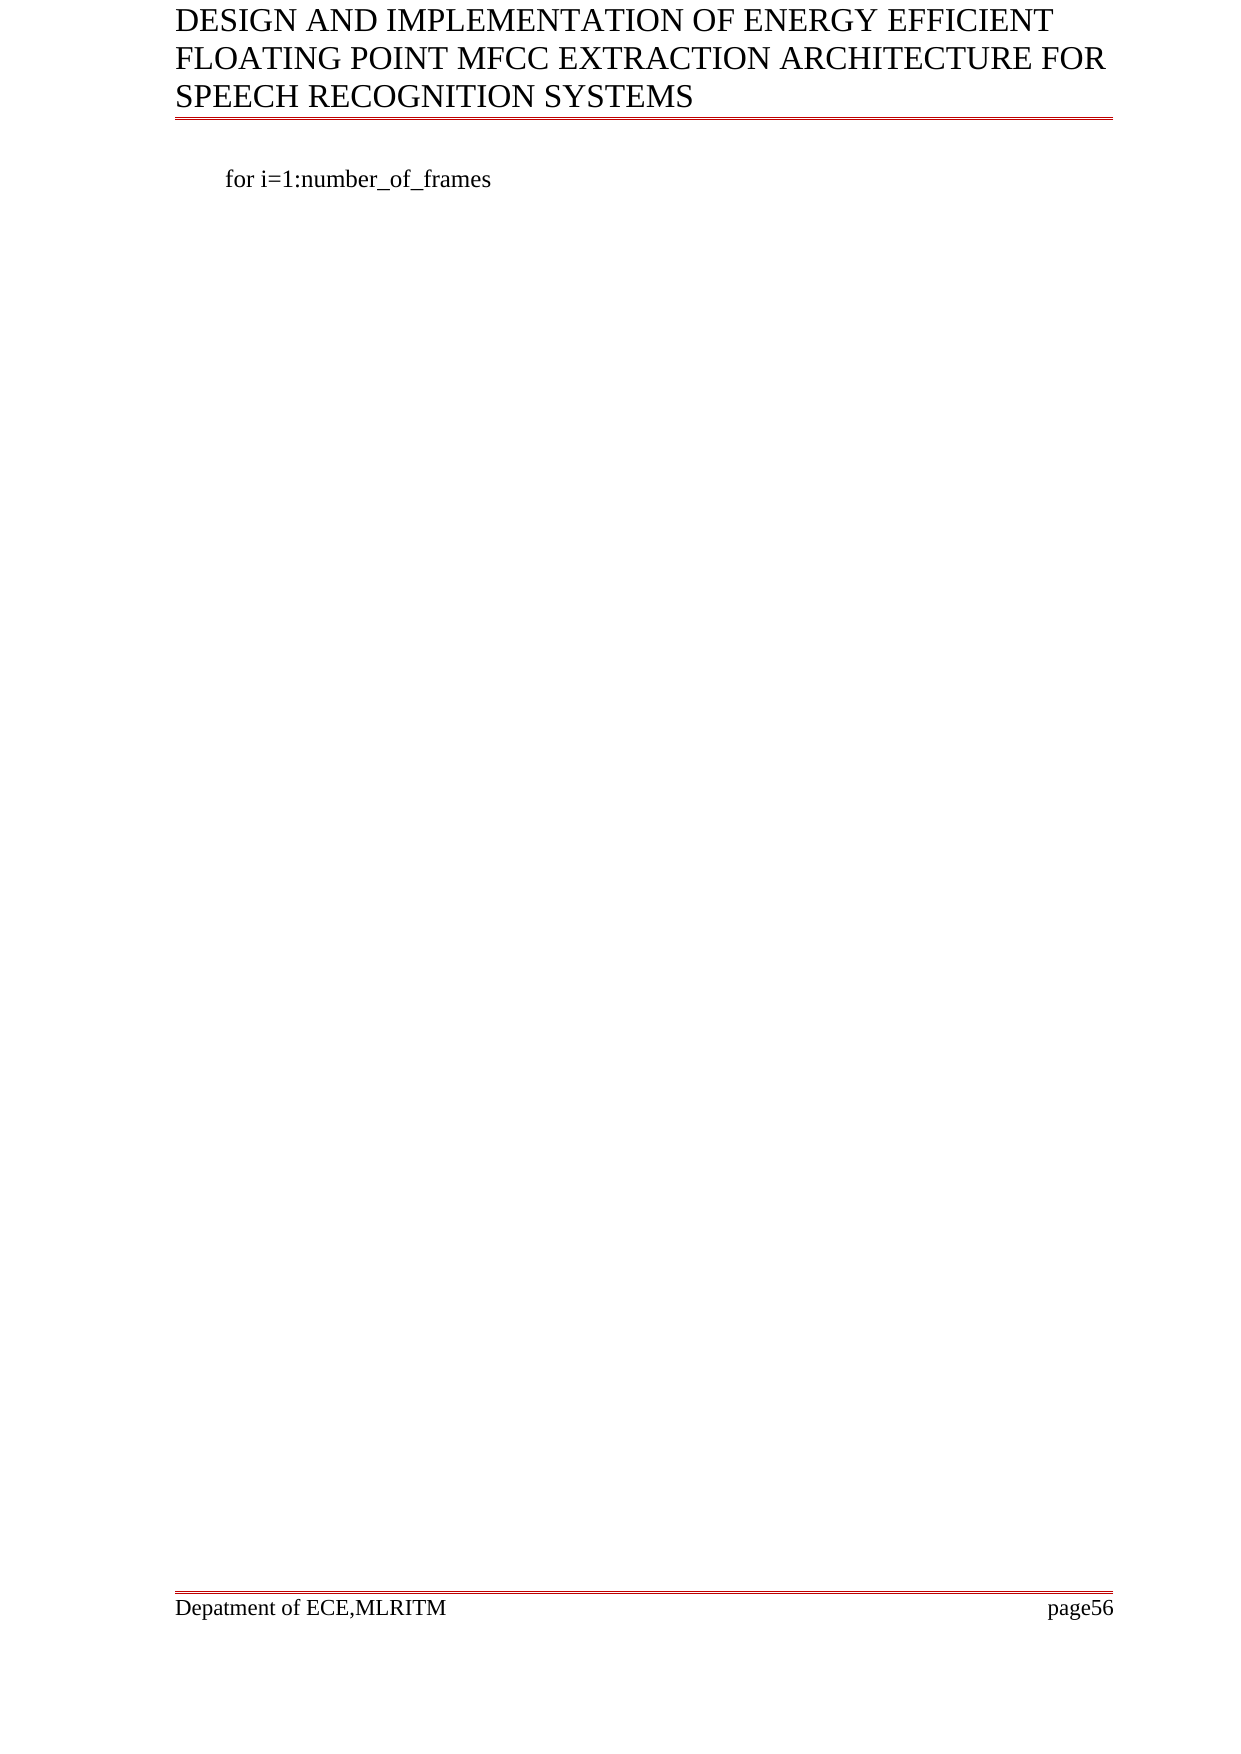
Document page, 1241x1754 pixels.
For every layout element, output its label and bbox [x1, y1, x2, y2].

text [225, 164, 852, 193]
